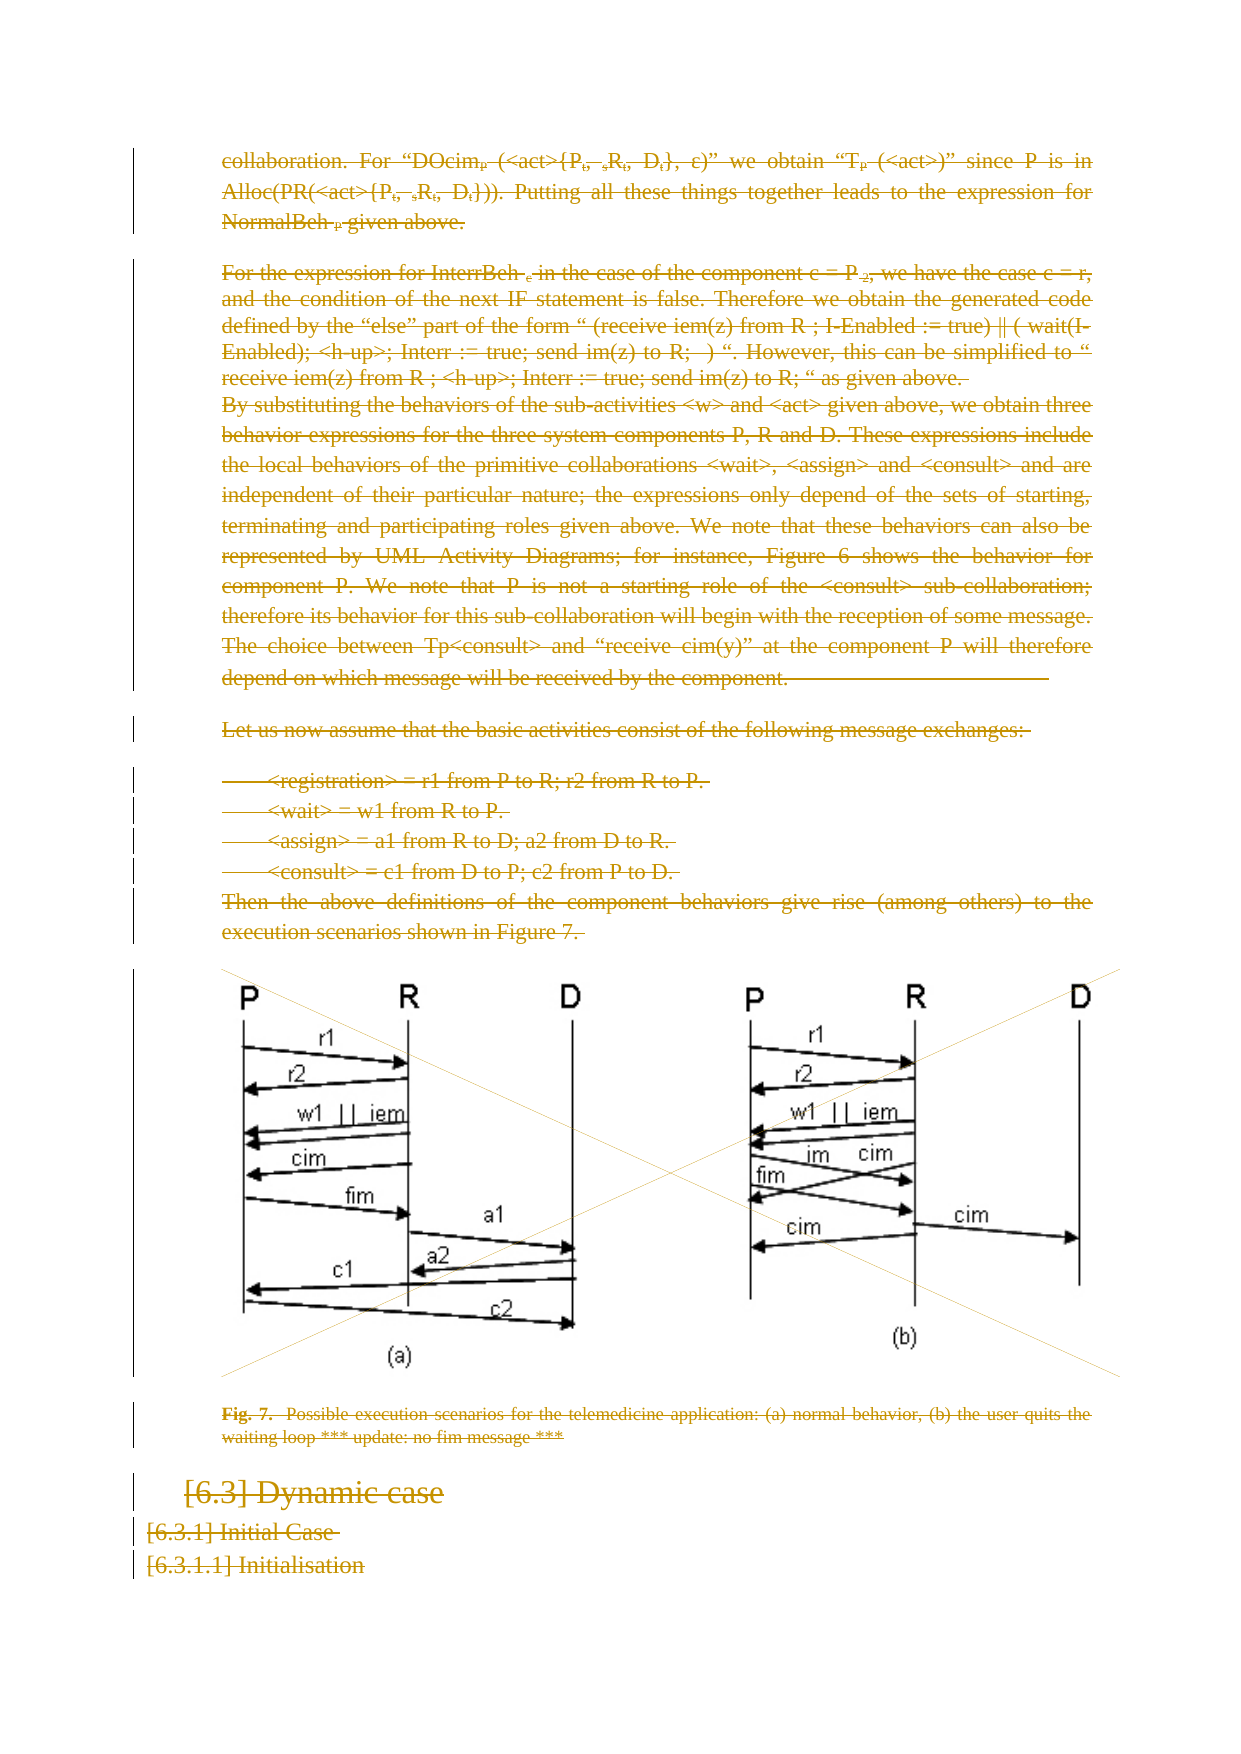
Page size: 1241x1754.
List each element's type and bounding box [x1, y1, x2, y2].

picture [674, 970, 1120, 1376]
picture [224, 1174, 1117, 1377]
picture [224, 969, 1117, 1172]
picture [221, 970, 668, 1376]
